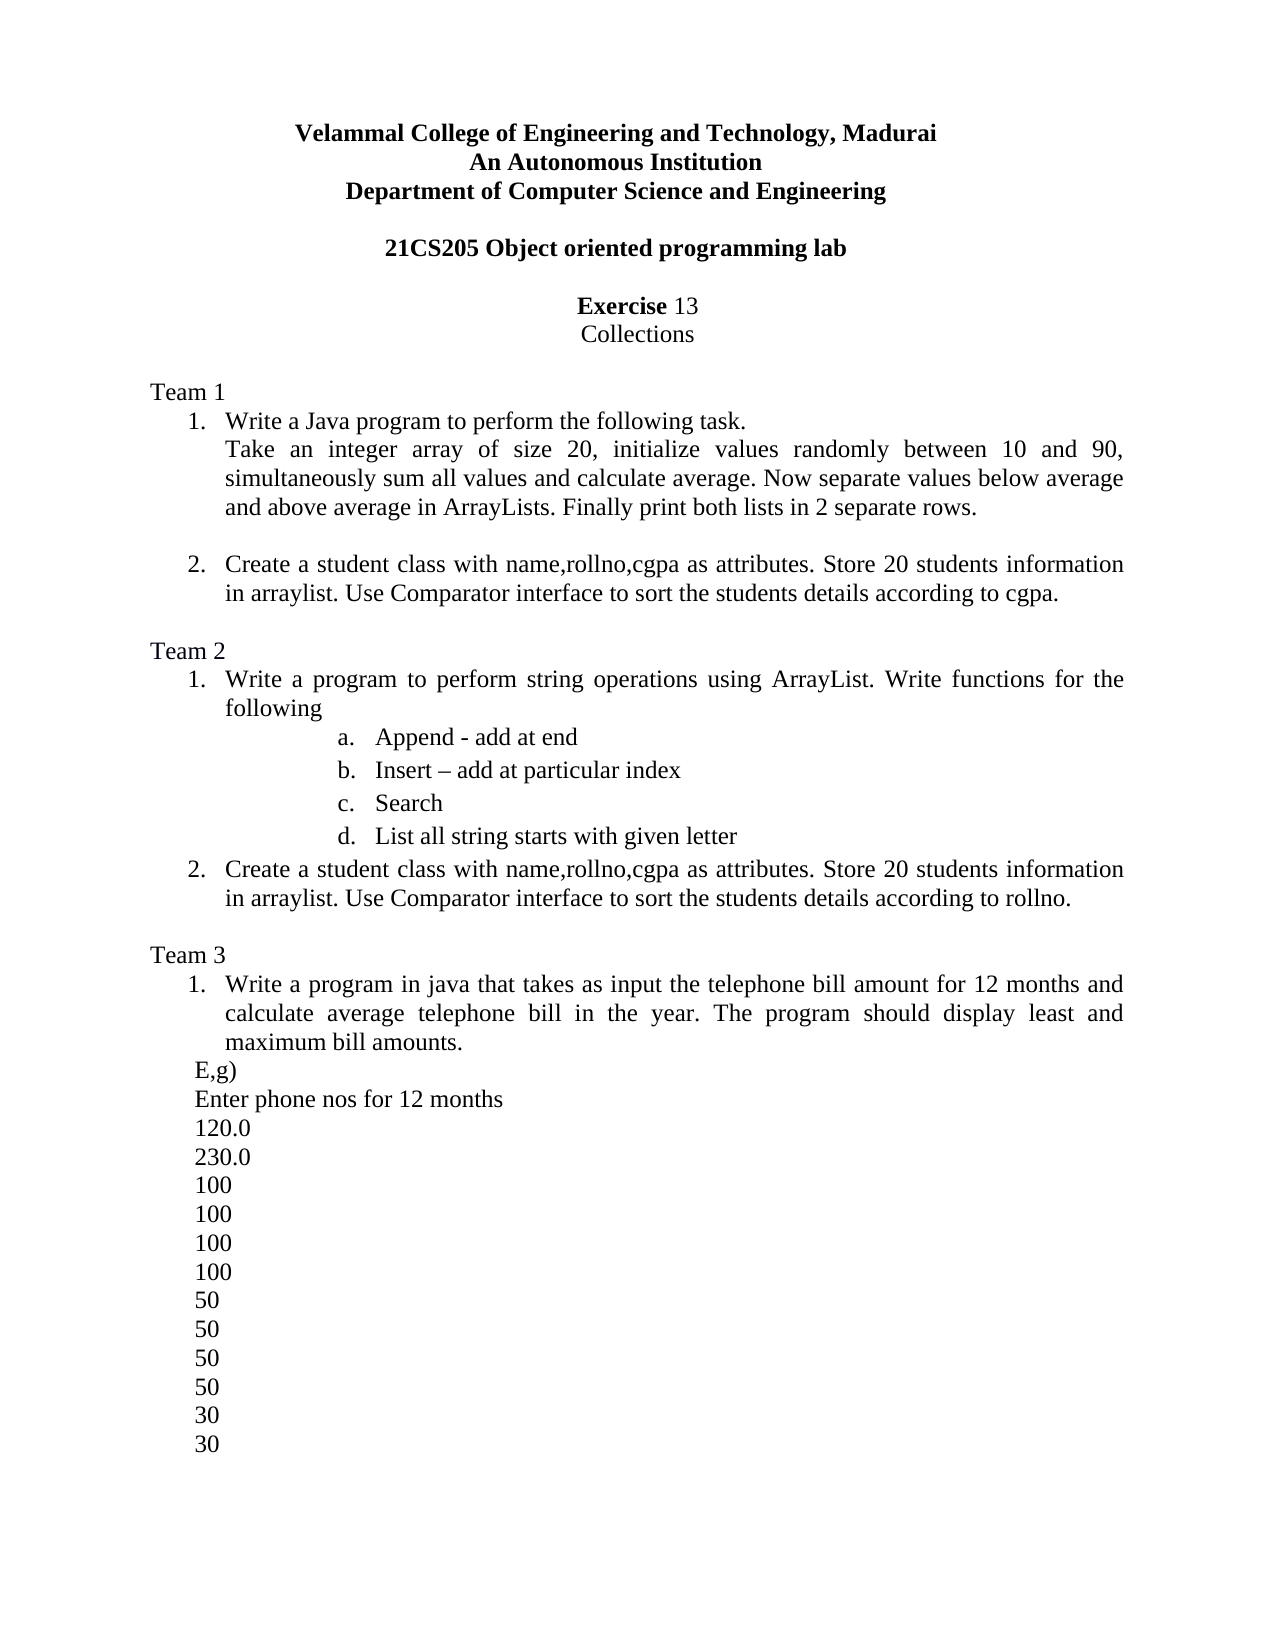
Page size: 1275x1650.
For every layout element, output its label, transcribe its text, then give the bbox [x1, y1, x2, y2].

text 50 [194, 1372, 1125, 1400]
text Exercise 13 [150, 291, 1125, 319]
list Write a program to perform string operations using ArrayList. Write functions for the following [187, 664, 1125, 722]
list Write a program in java that takes as input the telephone bill amount for 12 months and calculate average telephone bill in the year. The program should display least and maximum bill amounts. [187, 969, 1125, 1055]
text 30 [194, 1400, 1125, 1429]
text Team 1 [150, 377, 1125, 406]
text Velammal College of Engineering and Technology, Madurai [150, 118, 1081, 147]
list Write a Java program to perform the following task. [187, 406, 1125, 434]
text Team 2 [150, 636, 1125, 664]
text 100 [194, 1257, 1125, 1285]
text Department of Computer Science and Engineering [150, 176, 1081, 204]
text 230.0 [194, 1142, 1125, 1170]
text 30 [194, 1429, 1125, 1458]
list Create a student class with name,rollno,cgpa as attributes. Store 20 students information in arraylist. Use Comparator interface to sort the students details according to rollno. [187, 854, 1125, 912]
text 120.0 [194, 1113, 1125, 1142]
list List all string starts with given letter [225, 821, 1125, 850]
text 21CS205 Object oriented programming lab [150, 233, 1081, 262]
list Append - add at end [225, 722, 1125, 751]
list Search [225, 788, 1125, 817]
text Team 3 [150, 940, 1125, 969]
list Create a student class with name,rollno,cgpa as attributes. Store 20 students information in arraylist. Use Comparator interface to sort the students details according to cgpa. [187, 549, 1125, 607]
text 100 [194, 1170, 1125, 1199]
text 100 [194, 1228, 1125, 1257]
text E,g) [194, 1055, 1125, 1084]
text 50 [194, 1343, 1125, 1372]
text 50 [194, 1314, 1125, 1343]
text 50 [194, 1285, 1125, 1314]
text Take an integer array of size 20, initialize values randomly between 10 and 90, simultaneously sum all values and calculate average. Now separate values below average and above average in ArrayLists. Finally print both lists in 2 separate rows. [225, 434, 1125, 521]
text Collections [150, 319, 1125, 348]
list Insert – add at particular index [225, 755, 1125, 784]
text 100 [194, 1199, 1125, 1228]
text An Autonomous Institution [150, 147, 1081, 176]
text Enter phone nos for 12 months [194, 1084, 1125, 1113]
